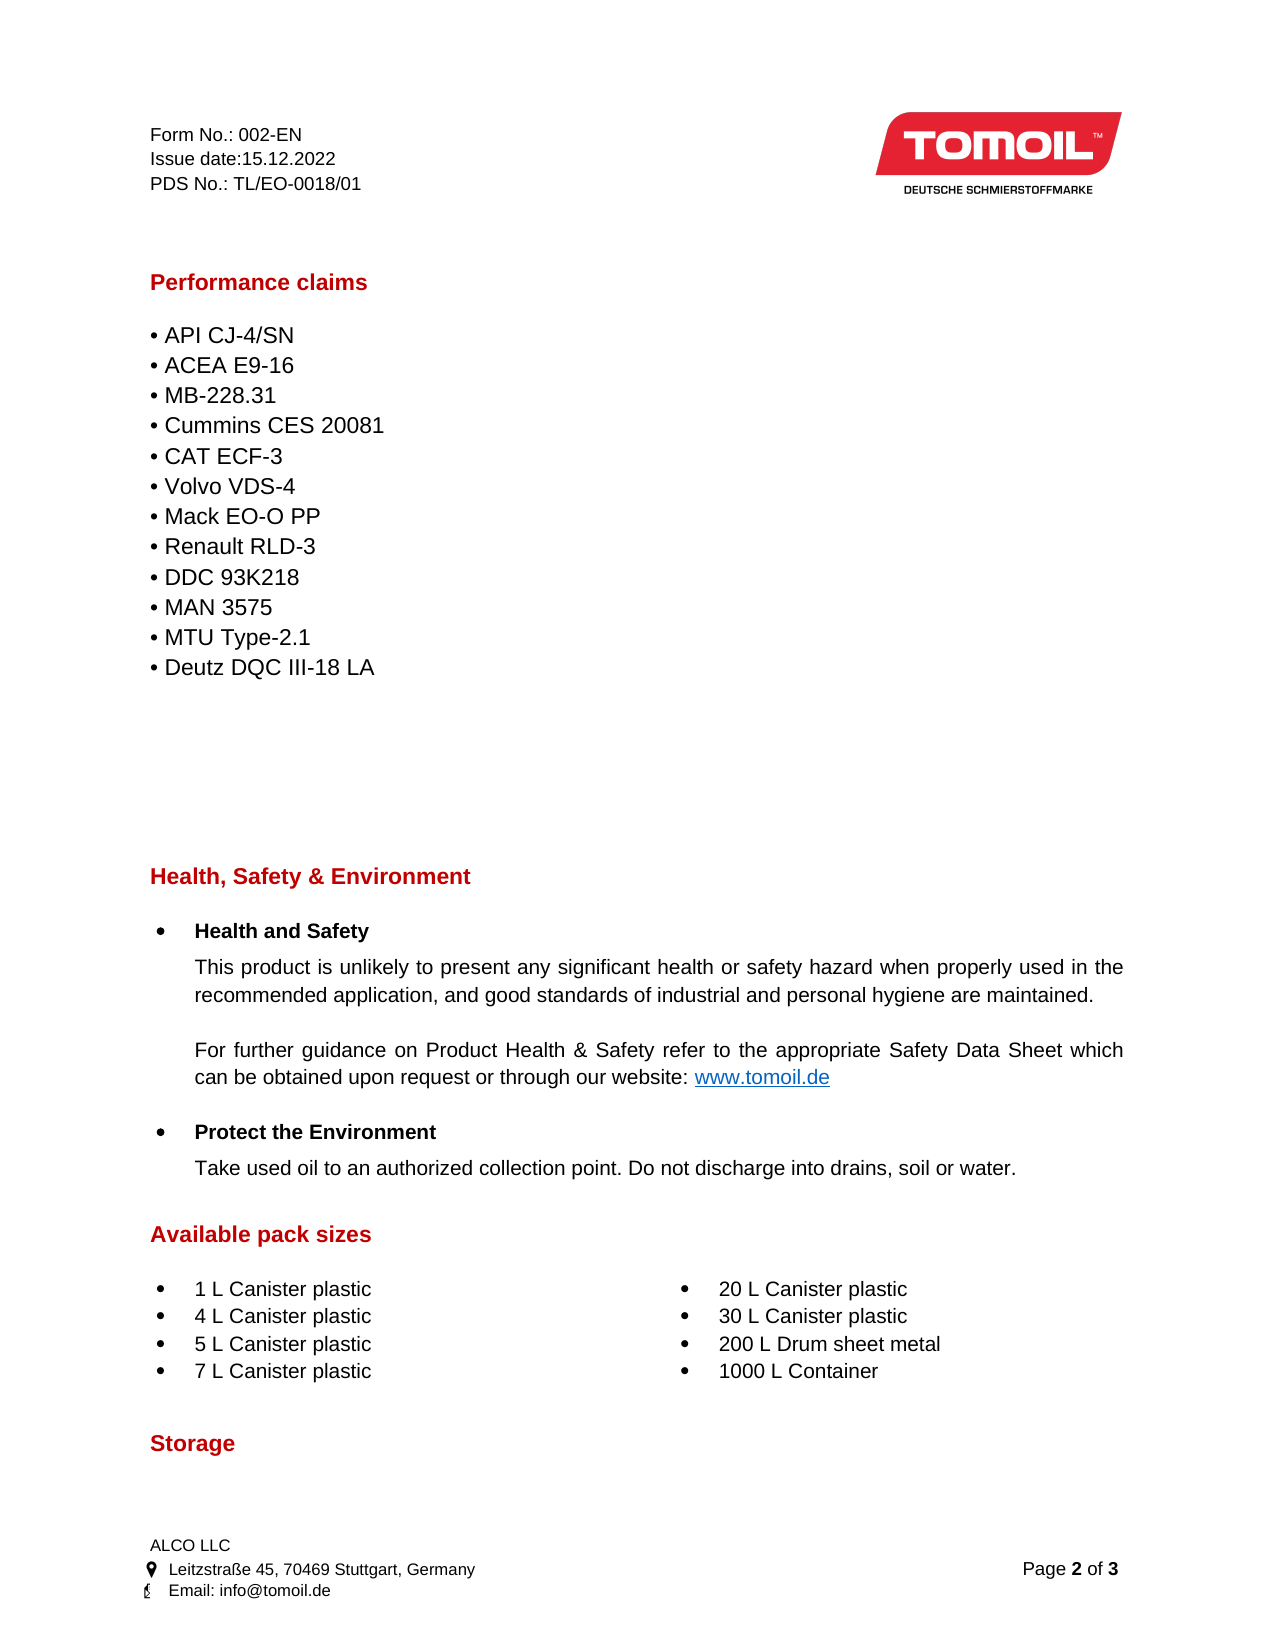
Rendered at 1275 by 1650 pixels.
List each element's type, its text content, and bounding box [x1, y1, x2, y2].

list 1 L Canister plastic [157, 1277, 601, 1301]
text This product is unlikely to present any significant health or safety hazard when properly used in the recommended application, and good standards of industrial and personal hygiene are maintained. [194, 955, 1125, 1006]
text Available pack sizes [150, 1221, 1125, 1247]
list Protect the Environment [157, 1120, 1125, 1144]
list 5 L Canister plastic [157, 1332, 601, 1356]
list Health and Safety [157, 919, 1125, 943]
text Performance claims [150, 269, 1125, 296]
picture [141, 1558, 163, 1599]
picture [871, 73, 1125, 209]
list 30 L Canister plastic [681, 1304, 1125, 1328]
text Storage [150, 1430, 1125, 1456]
list 4 L Canister plastic [157, 1304, 601, 1328]
text For further guidance on Product Health & Safety refer to the appropriate Safety Data Sheet which can be obtained upon request or through our website: www.tomoil.de [194, 1037, 1125, 1089]
list 20 L Canister plastic [681, 1277, 1125, 1301]
list 1000 L Container [681, 1359, 1125, 1383]
list 7 L Canister plastic [157, 1359, 601, 1383]
list 200 L Drum sheet metal [681, 1332, 1125, 1356]
text • API CJ-4/SN • ACEA E9-16 • MB-228.31 • Cummins CES 20081 • CAT ECF-3 • Volvo VDS-4 • Mack EO-O PP • Renault RLD-3 • DDC 93K218 • MAN 3575 • MTU Type-2.1 • Deutz DQC III-18 LA [150, 322, 1125, 681]
list Take used oil to an authorized collection point. Do not discharge into drains, soil or water. [194, 1156, 1125, 1180]
text Health, Safety & Environment [150, 863, 1125, 890]
